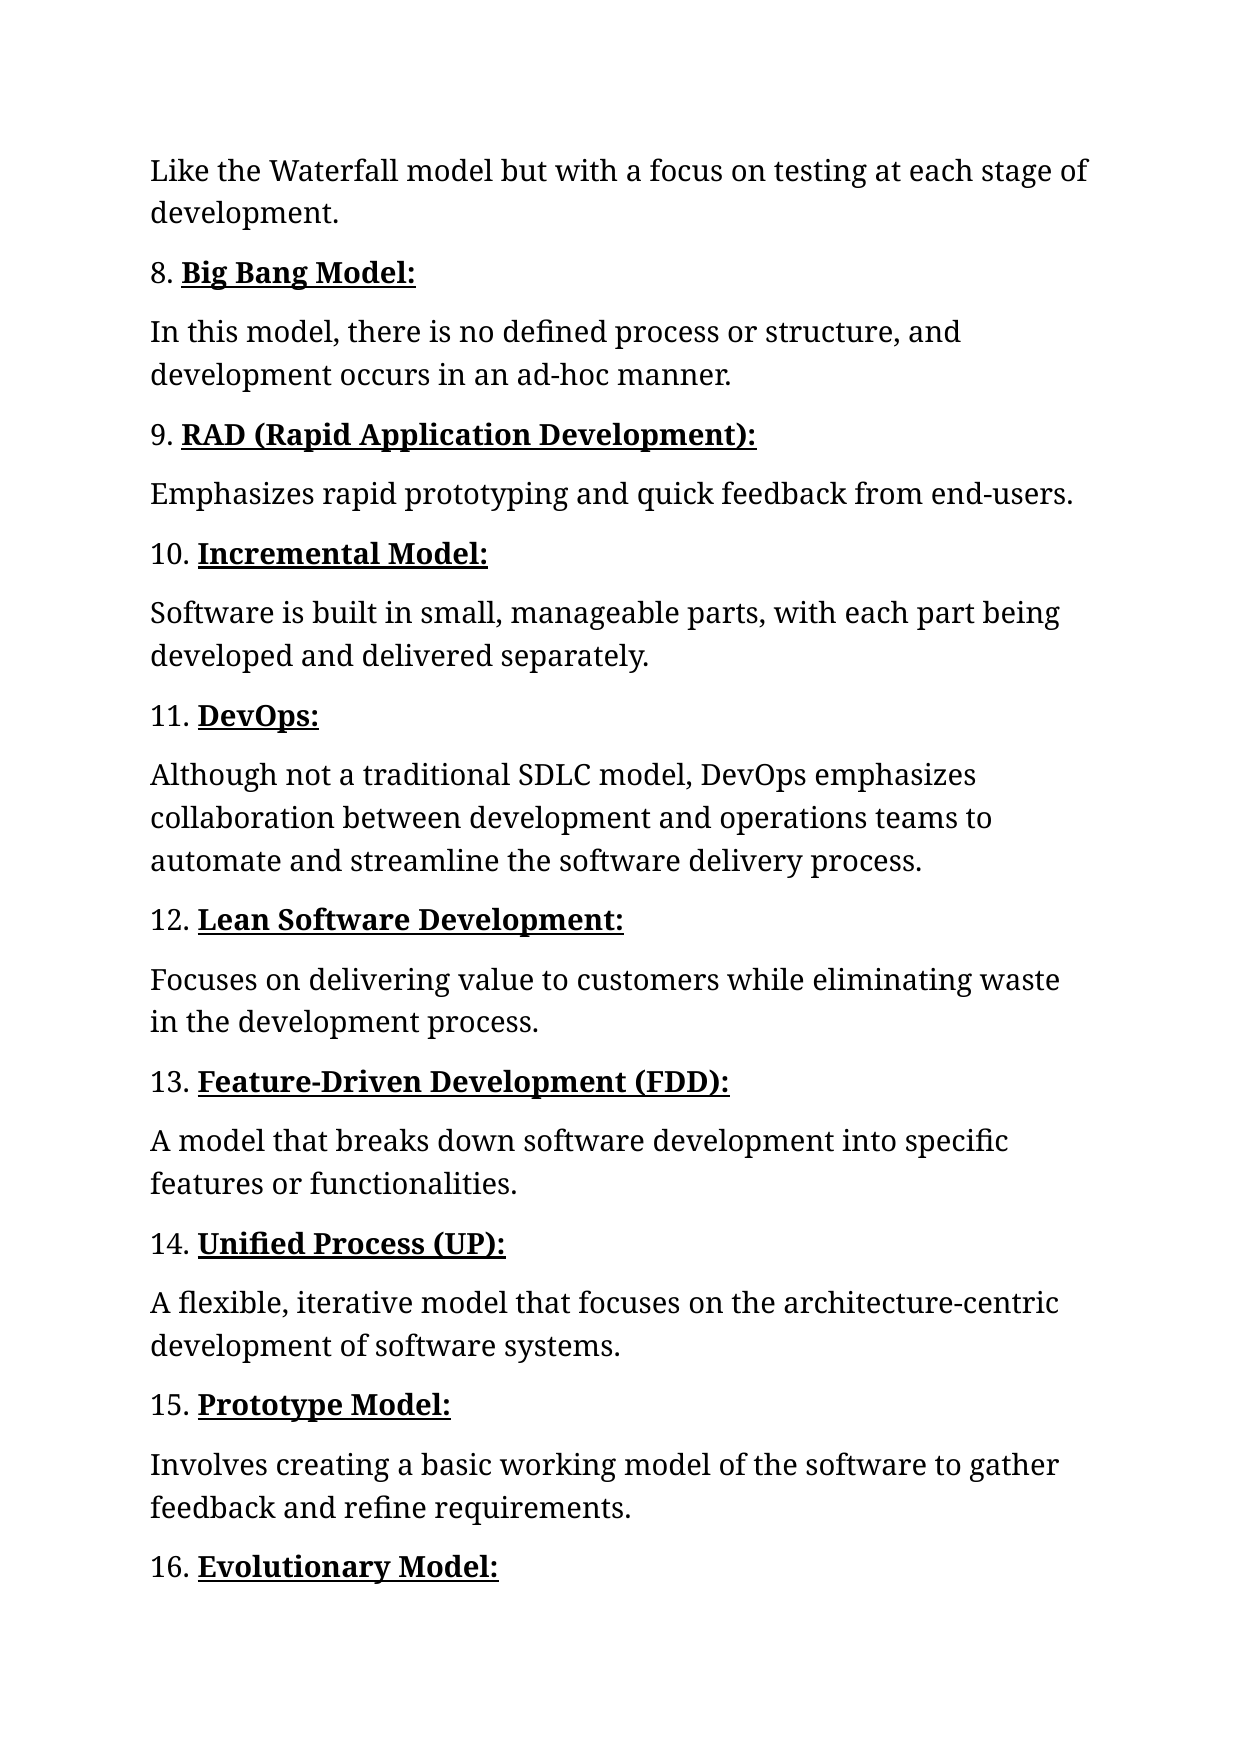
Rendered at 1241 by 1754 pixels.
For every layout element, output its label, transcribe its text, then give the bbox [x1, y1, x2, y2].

text 9. RAD (Rapid Application Development): [150, 414, 1090, 454]
text 16. Evolutionary Model: [150, 1546, 1090, 1586]
text 12. Lean Software Development: [150, 899, 1090, 939]
text Focuses on delivering value to customers while eliminating waste in the development process. [150, 959, 1090, 1041]
text 13. Feature-Driven Development (FDD): [150, 1061, 1090, 1101]
text Software is built in small, manageable parts, with each part being developed and delivered separately. [150, 592, 1090, 675]
text Emphasizes rapid prototyping and quick feedback from end-users. [150, 473, 1090, 513]
text 15. Prototype Model: [150, 1385, 1090, 1424]
text In this model, there is no defined process or structure, and development occurs in an ad-hoc manner. [150, 312, 1090, 394]
text 14. Unified Process (UP): [150, 1223, 1090, 1263]
text A flexible, iterative model that focuses on the architecture-centric development of software systems. [150, 1282, 1090, 1365]
text Although not a traditional SDLC model, DevOps emphasizes collaboration between development and operations teams to automate and streamline the software delivery process. [150, 754, 1090, 879]
text 10. Incremental Model: [150, 533, 1090, 573]
text Like the Waterfall model but with a focus on testing at each stage of development. [150, 150, 1090, 232]
text Involves creating a basic working model of the software to gather feedback and refine requirements. [150, 1444, 1090, 1527]
text A model that breaks down software development into specific features or functionalities. [150, 1121, 1090, 1203]
text 8. Big Bang Model: [150, 252, 1090, 292]
text 11. DevOps: [150, 695, 1090, 734]
